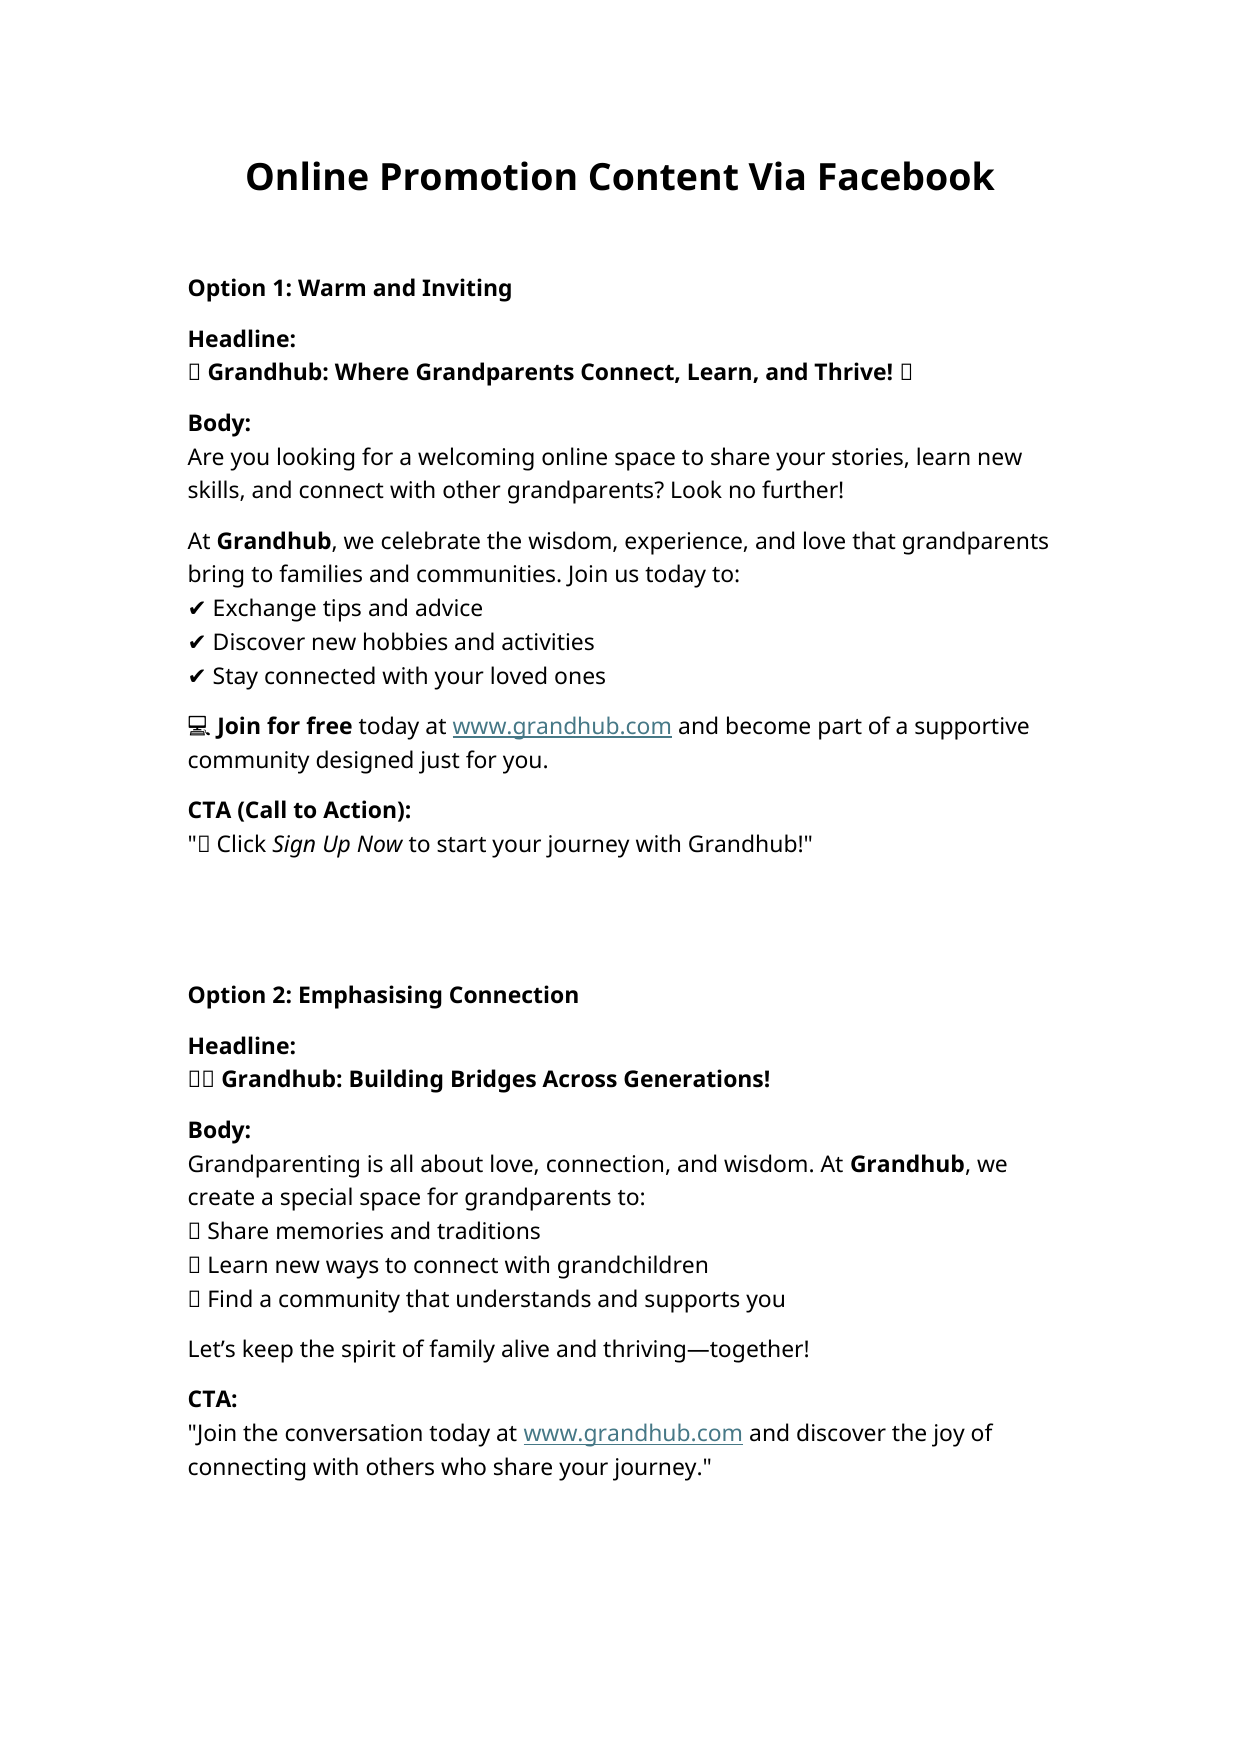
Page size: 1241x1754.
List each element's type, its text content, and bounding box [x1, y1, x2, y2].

text CTA (Call to Action): "✨ Click Sign Up Now to start your journey with Grandhub!" [187, 794, 1053, 859]
text Body: Grandparenting is all about love, connection, and wisdom. At Grandhub, we create a special space for grandparents to: 🌟 Share memories and traditions 🌟 Learn new ways to connect with grandchildren 🌟 Find a community that understands and supports you [187, 1114, 1053, 1314]
text Let’s keep the spirit of family alive and thriving—together! [187, 1333, 1053, 1364]
text Headline: 👵👴 Grandhub: Building Bridges Across Generations! [187, 1030, 1053, 1095]
text At Grandhub, we celebrate the wisdom, experience, and love that grandparents bring to families and communities. Join us today to: ✔️ Exchange tips and advice ✔️ Discover new hobbies and activities ✔️ Stay connected with your loved ones [187, 525, 1053, 691]
text Option 2: Emphasising Connection [187, 979, 1053, 1011]
text 💻 Join for free today at www.grandhub.com and become part of a supportive community designed just for you. [187, 710, 1053, 775]
text Online Promotion Content Via Facebook [187, 150, 1053, 201]
text Option 1: Warm and Inviting [187, 272, 1053, 303]
text Body: Are you looking for a welcoming online space to share your stories, learn new skills, and connect with other grandparents? Look no further! [187, 407, 1053, 506]
text CTA: "Join the conversation today at www.grandhub.com and discover the joy of connecting with others who share your journey." [187, 1383, 1053, 1482]
text Headline: 🌟 Grandhub: Where Grandparents Connect, Learn, and Thrive! 🌟 [187, 323, 1053, 388]
